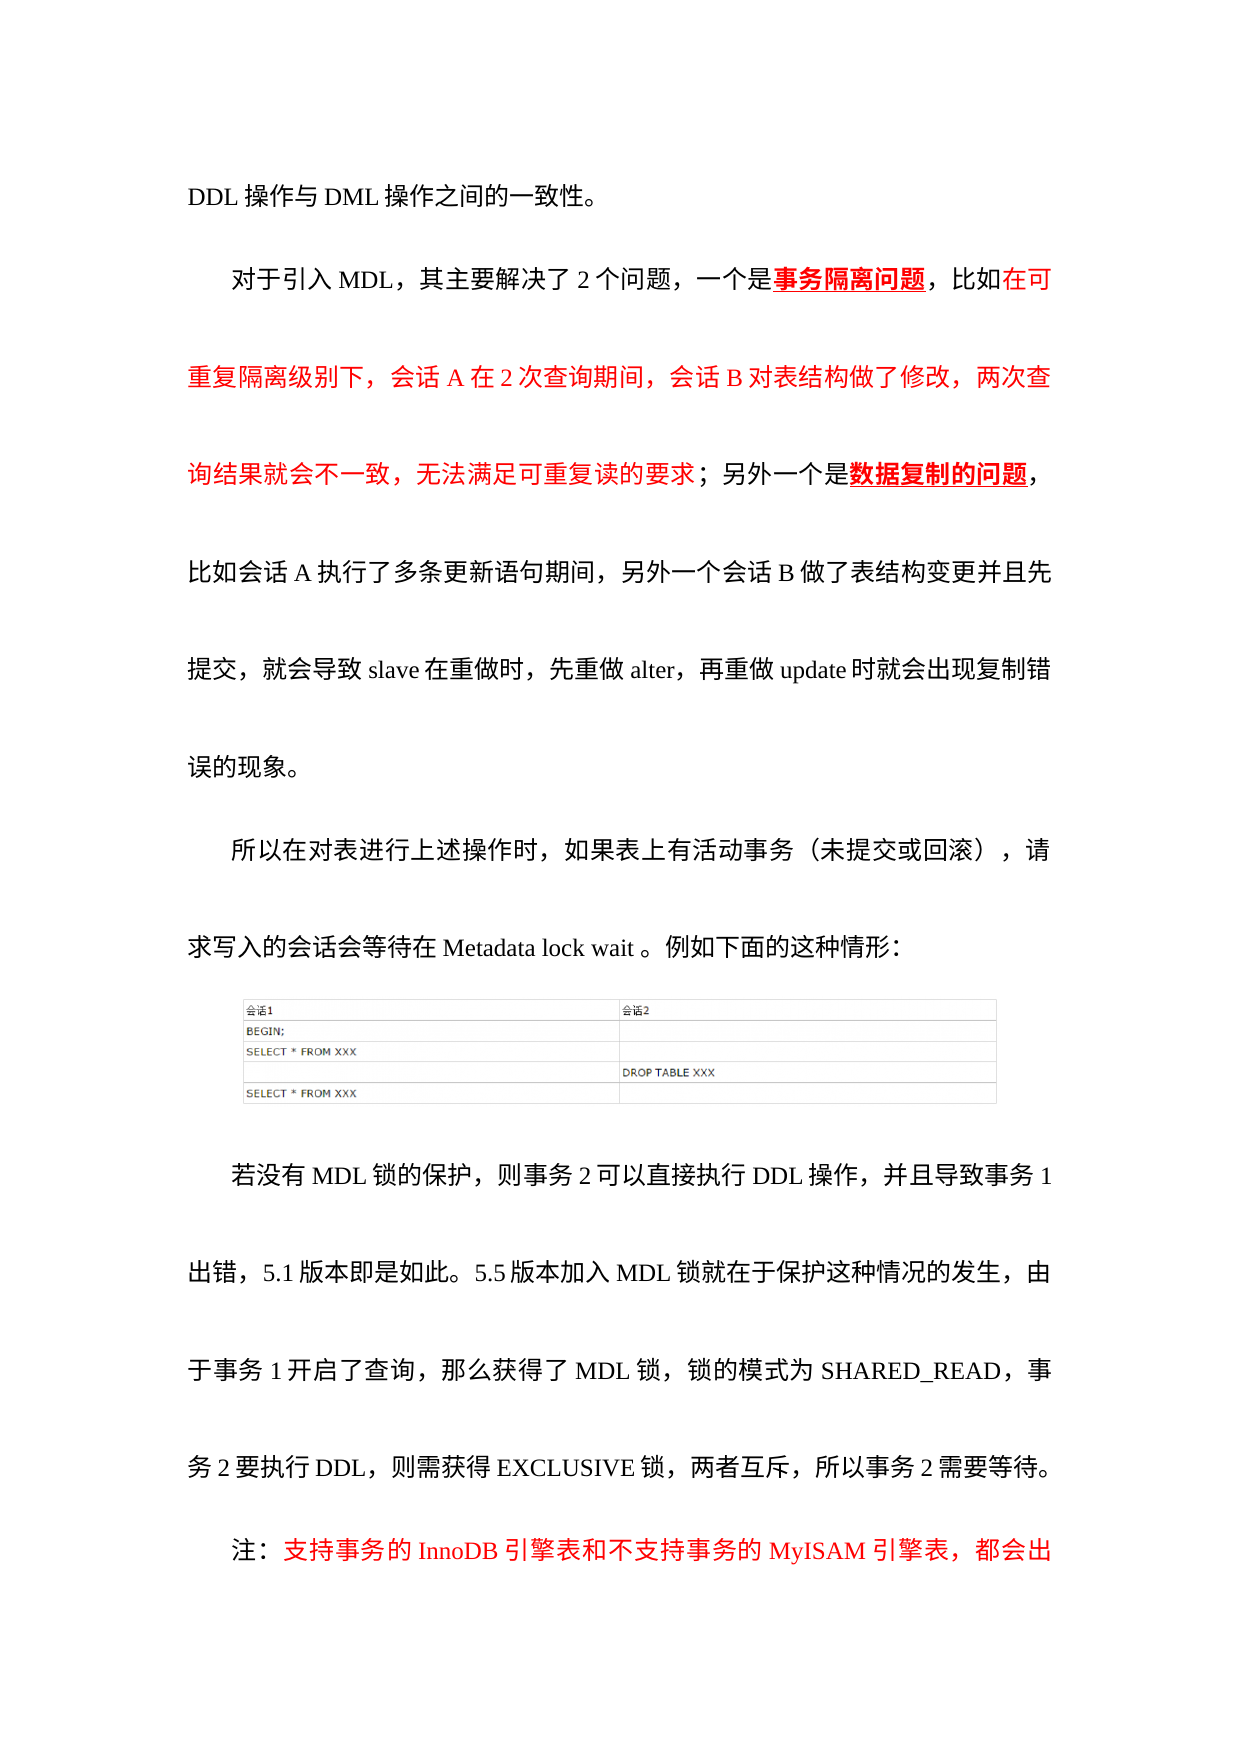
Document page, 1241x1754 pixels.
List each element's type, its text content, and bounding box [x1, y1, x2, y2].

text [187, 162, 1053, 227]
text 所以在对表进行上述操作时，如果表上有活动事务（未提交或回滚），请求写入的会话会等待在Metadata lock wait 。例如下面的这种情形： [187, 816, 1053, 978]
text 对于引入MDL，其主要解决了2个问题，一个是事务隔离问题，比如在可重复隔离级别下，会话A在2次查询期间，会话B对表结构做了修改，两次查询结果就会不一致，无法满足可重复读的要求；另外一个是数据复制的问题，比如会话A执行了多条更新语句期间，另外一个会话B做了表结构变更并且先提交，就会导致slave在重做时，先重做alter，再重做update时就会出现复制错误的现象。 [187, 245, 1053, 798]
picture [240, 996, 1000, 1107]
text 若没有MDL锁的保护，则事务2可以直接执行DDL操作，并且导致事务1出错，5.1版本即是如此。5.5版本加入MDL锁就在于保护这种情况的发生，由于事务1开启了查询，那么获得了MDL锁，锁的模式为SHARED_READ，事务2要执行DDL，则需获得EXCLUSIVE锁，两者互斥，所以事务2需要等待。 [187, 1141, 1053, 1498]
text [187, 1516, 1053, 1581]
